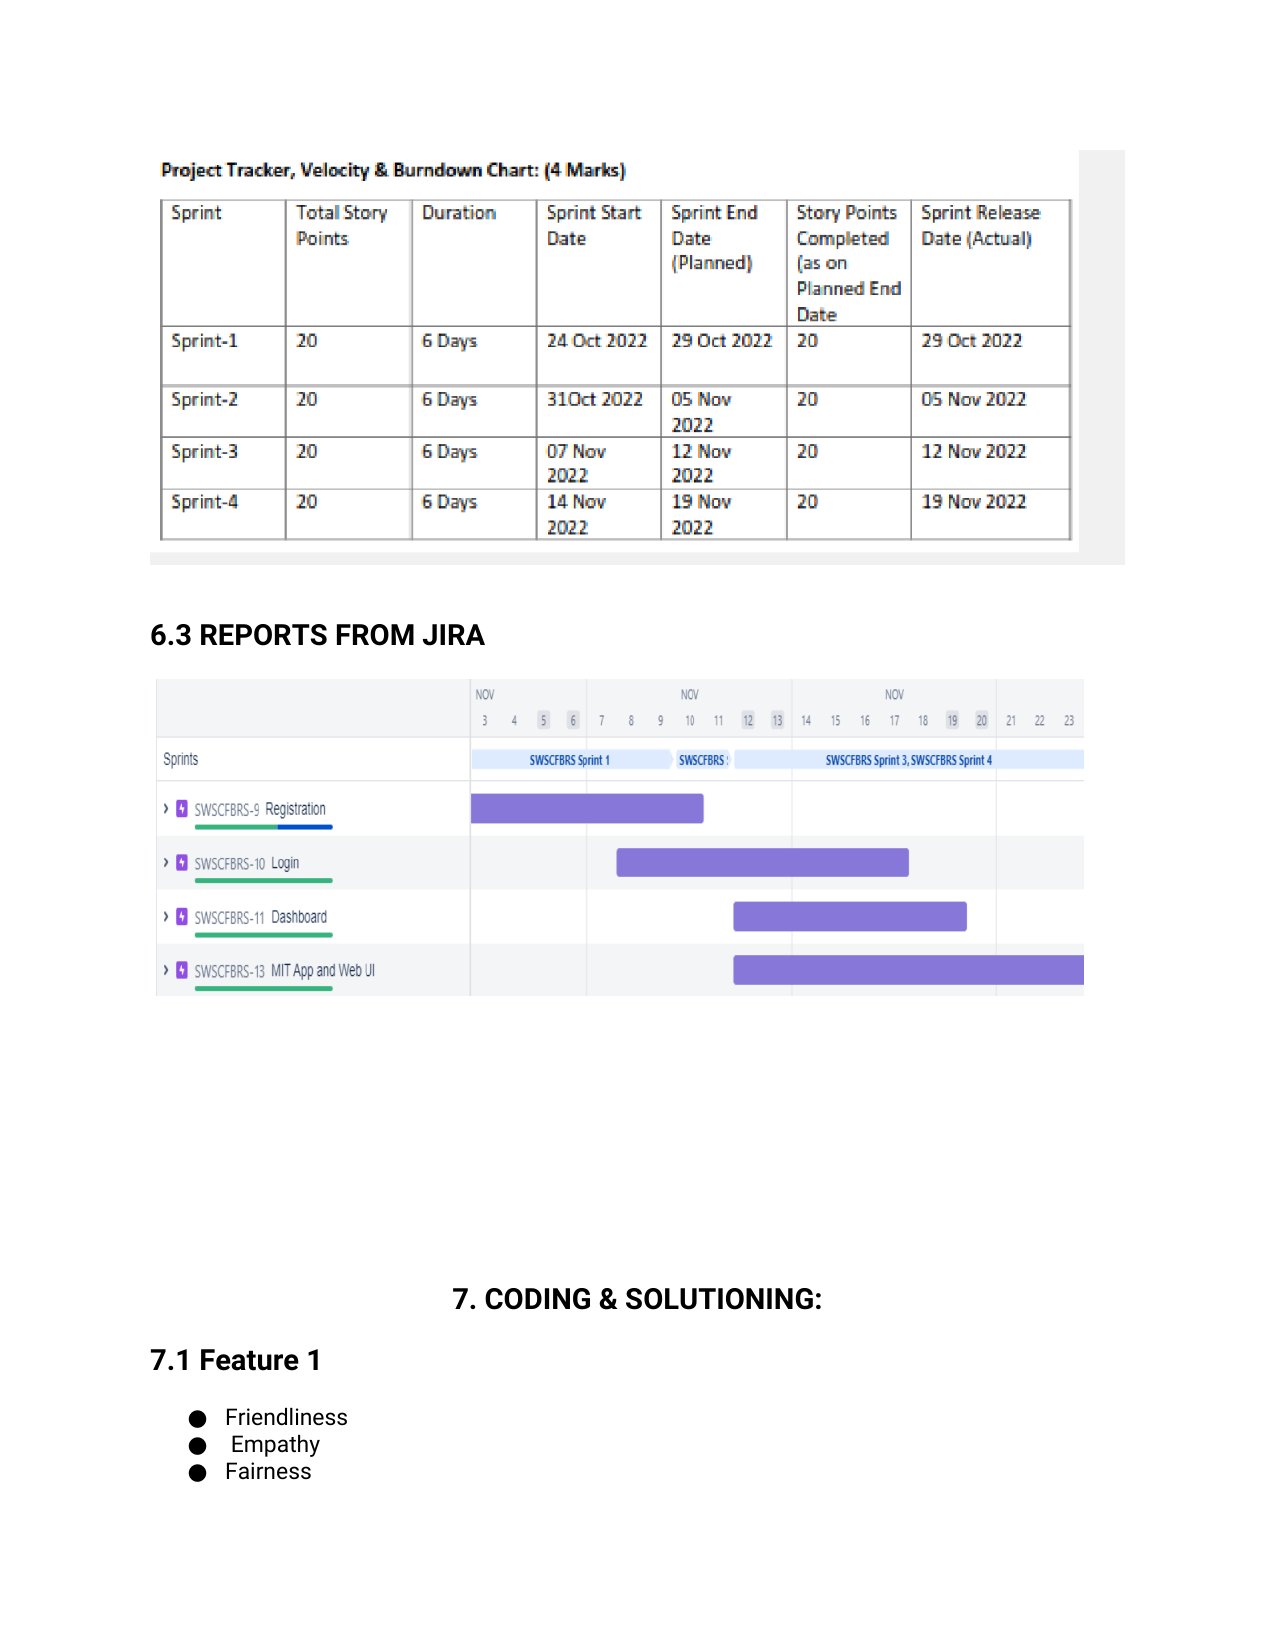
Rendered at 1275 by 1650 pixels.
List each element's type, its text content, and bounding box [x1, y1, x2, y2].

text 7.1 Feature 1 [150, 1343, 1125, 1377]
text 6.3 REPORTS FROM JIRA [150, 618, 1125, 652]
list Fairness [187, 1458, 1125, 1485]
picture [150, 679, 1125, 1041]
picture [150, 150, 1125, 565]
list Empathy [187, 1431, 1125, 1458]
list Friendliness [187, 1404, 1125, 1431]
text 7. CODING & SOLUTIONING: [150, 1282, 1125, 1316]
